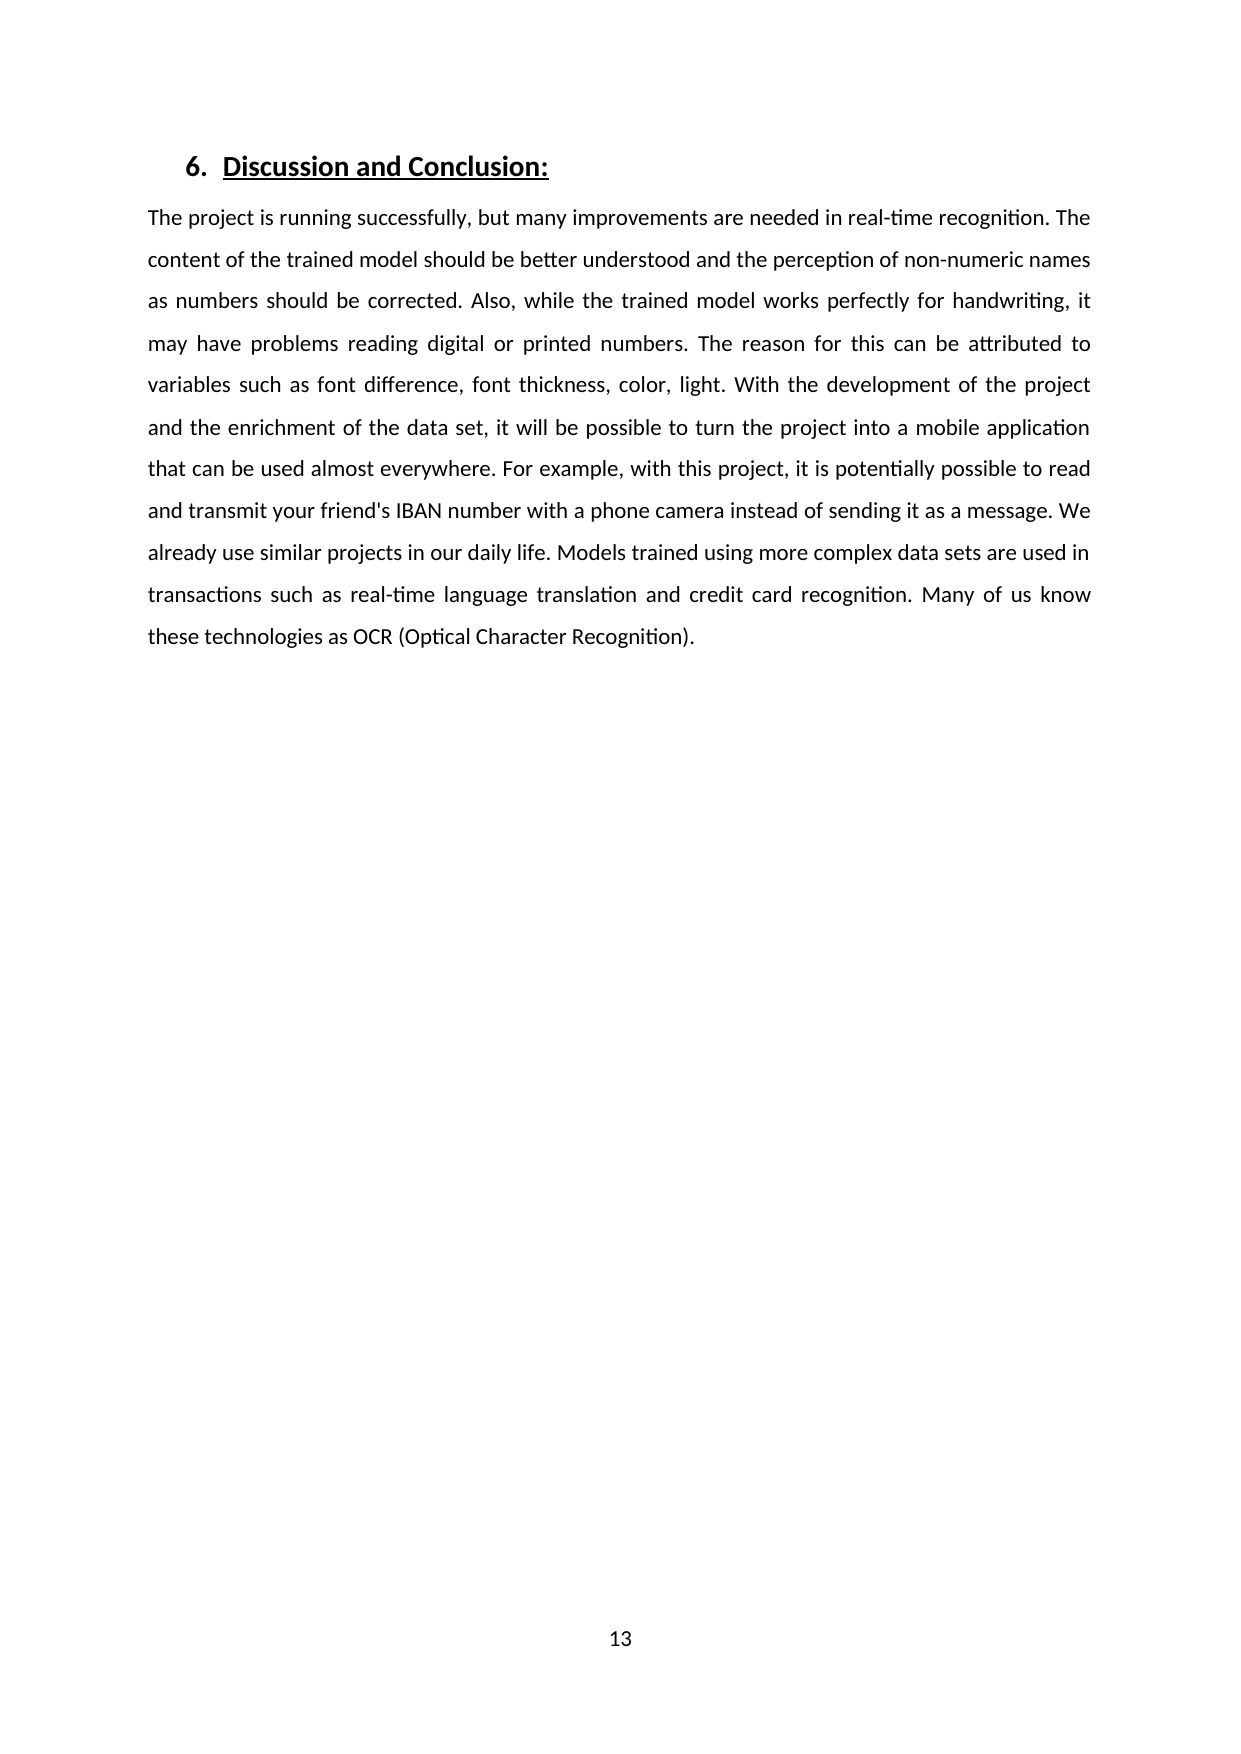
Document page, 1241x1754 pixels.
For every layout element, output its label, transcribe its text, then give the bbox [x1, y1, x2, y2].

list Discussion and Conclusion: [185, 148, 1093, 183]
text The project is running successfully, but many improvements are needed in real-time recognition. The content of the trained model should be better understood and the perception of non-numeric names as numbers should be corrected. Also, while the trained model works perfectly for handwriting, it may have problems reading digital or printed numbers. The reason for this can be attributed to variables such as font difference, font thickness, color, light. With the development of the project and the enrichment of the data set, it will be possible to turn the project into a mobile application that can be used almost everywhere. For example, with this project, it is potentially possible to read and transmit your friend's IBAN number with a phone camera instead of sending it as a message. We already use similar projects in our daily life. Models trained using more complex data sets are used in transactions such as real-time language translation and credit card recognition. Many of us know these technologies as OCR (Optical Character Recognition). [148, 203, 1093, 651]
